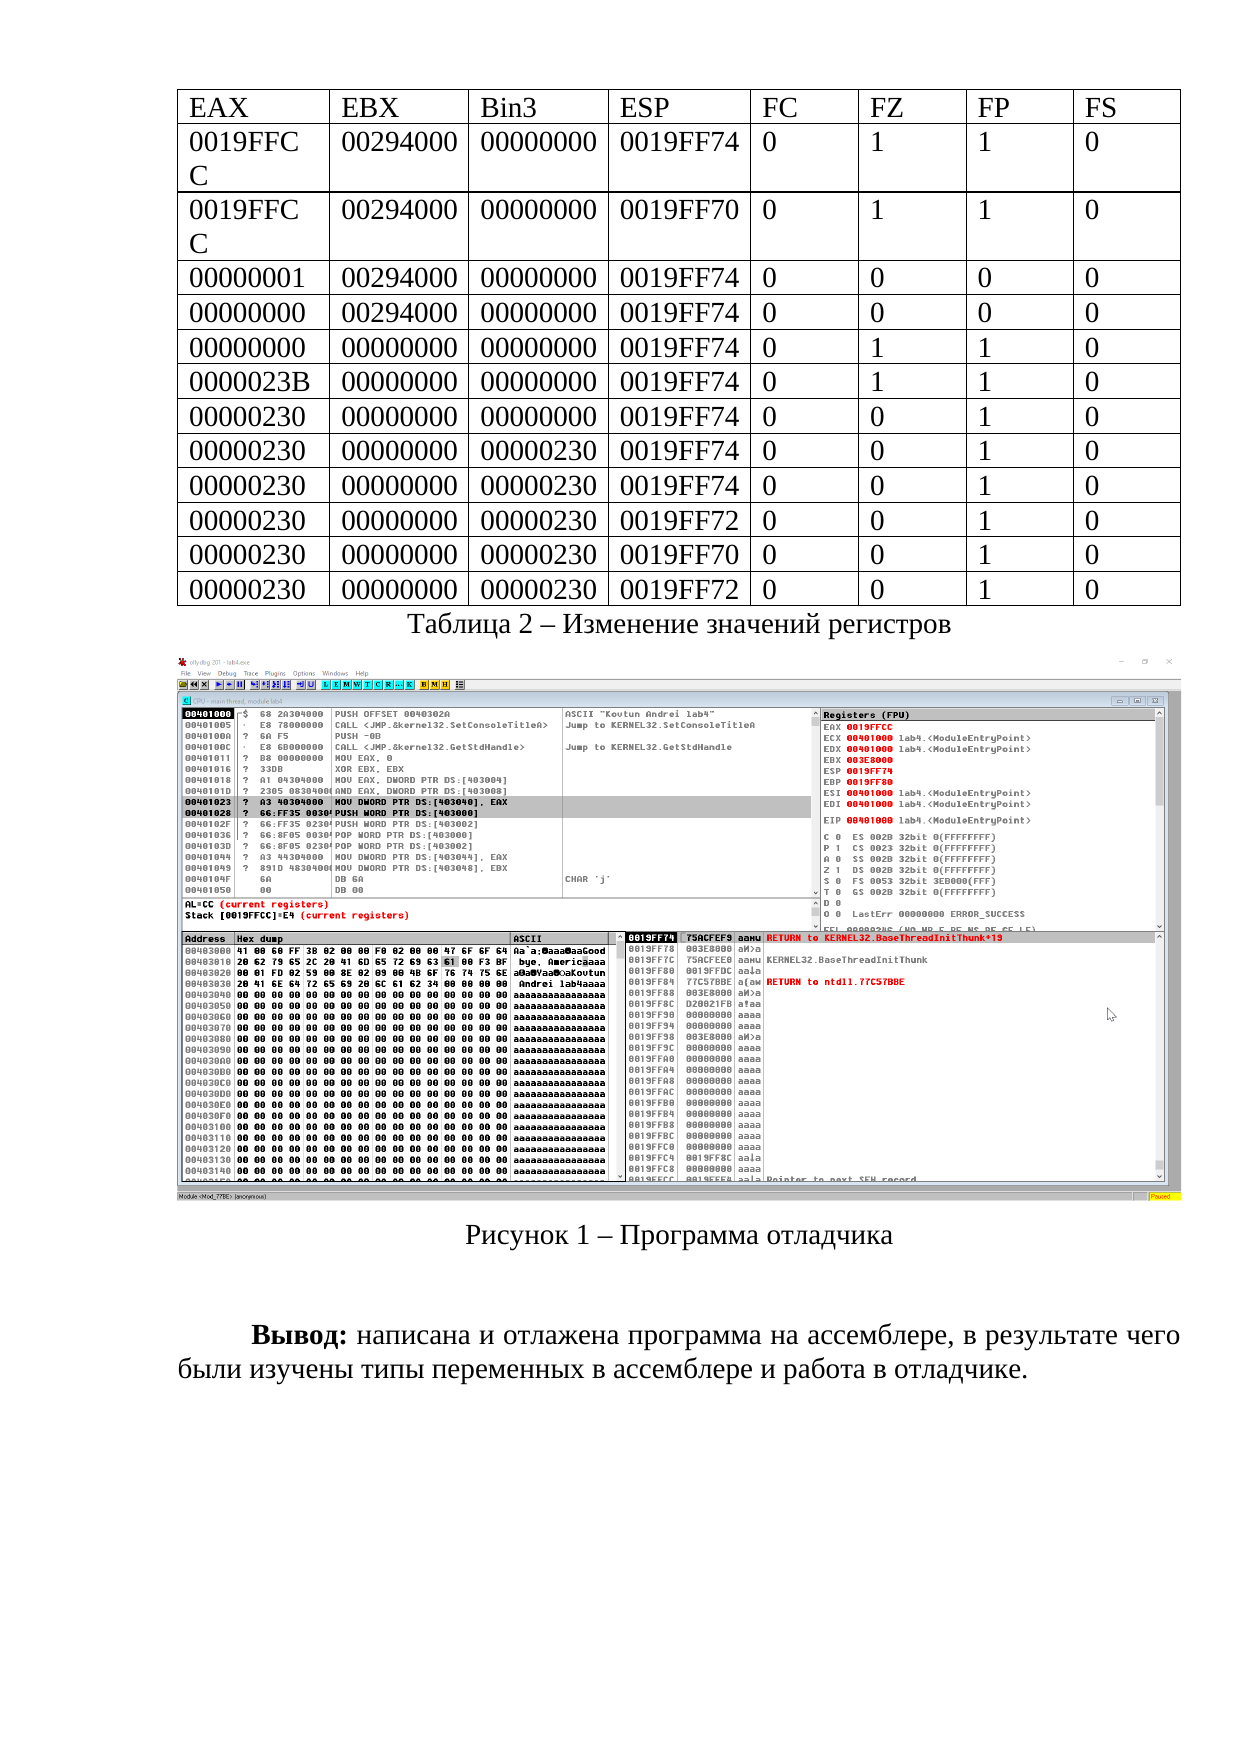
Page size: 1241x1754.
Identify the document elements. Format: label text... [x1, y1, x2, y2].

table_cell 0 [751, 330, 858, 363]
table_cell 0000023B [178, 364, 329, 398]
table_cell 0019FF74 [609, 468, 750, 502]
table_cell 00294000 [330, 261, 468, 294]
table_cell 00000000 [330, 572, 468, 605]
table_cell 0 [1074, 330, 1180, 363]
table_cell 0 [751, 295, 858, 329]
table_cell 00000000 [330, 364, 468, 398]
table_header EAX [178, 90, 329, 123]
table_cell 0 [751, 537, 858, 571]
table_cell 0 [1074, 572, 1180, 605]
table_cell 00000000 [178, 330, 329, 363]
table_cell 0 [1074, 124, 1180, 191]
table_cell 00000000 [469, 399, 608, 432]
table_cell 0 [859, 295, 966, 329]
table_cell 1 [967, 364, 1073, 398]
table_cell 00000000 [469, 330, 608, 363]
table_cell 0019FF70 [609, 193, 750, 259]
table_cell 00000000 [330, 399, 468, 432]
table_cell 0019FF74 [609, 124, 750, 191]
table_cell 00000001 [178, 261, 329, 294]
table_cell 00000230 [469, 537, 608, 571]
table_cell 00294000 [330, 193, 468, 259]
table_cell 00000230 [469, 468, 608, 502]
table_cell 00000000 [178, 295, 329, 329]
table_cell 0 [751, 434, 858, 467]
table_cell 00000000 [330, 468, 468, 502]
table_cell 0019FF74 [609, 295, 750, 329]
table_cell 0 [859, 261, 966, 294]
table_cell 1 [859, 364, 966, 398]
table_cell 00000230 [178, 468, 329, 502]
table_cell 1 [967, 572, 1073, 605]
table_cell 0019FF74 [609, 364, 750, 398]
table_cell 1 [967, 124, 1073, 191]
table_cell 1 [859, 124, 966, 191]
text Вывод: написана и отлажена программа на ассемблере, в результате чего были изучены типы переменных в ассемблере и работа в отладчике. [177, 1317, 1181, 1384]
table_cell 0 [751, 124, 858, 191]
table_cell 00294000 [330, 124, 468, 191]
table_cell 0019FF74 [609, 261, 750, 294]
table_cell 0 [751, 364, 858, 398]
table_cell 00000230 [178, 399, 329, 432]
table_cell 1 [967, 537, 1073, 571]
table_cell 0 [751, 261, 858, 294]
table_cell 0019FF74 [609, 399, 750, 432]
table_cell 0 [967, 261, 1073, 294]
table_cell 00000000 [469, 261, 608, 294]
table_cell 0019FFCC [178, 124, 329, 191]
table_cell 0 [1074, 399, 1180, 432]
table_header FC [751, 90, 858, 123]
text Таблица 2 – Изменение значений регистров [177, 606, 1181, 640]
table_cell 1 [967, 193, 1073, 259]
table_cell 0 [859, 537, 966, 571]
table_header FS [1074, 90, 1180, 123]
table_cell 0019FF74 [609, 330, 750, 363]
table_cell 00000000 [330, 434, 468, 467]
table_cell 0 [1074, 468, 1180, 502]
table_cell 0019FF72 [609, 503, 750, 536]
table_cell 00294000 [330, 295, 468, 329]
table_cell 0 [751, 399, 858, 432]
text Рисунок 1 – Программа отладчика [177, 1217, 1181, 1251]
table_cell 0 [859, 434, 966, 467]
table_cell 00000230 [178, 503, 329, 536]
table_cell 00000230 [469, 434, 608, 467]
table_cell 0 [859, 468, 966, 502]
table_cell 1 [967, 434, 1073, 467]
table_cell 00000230 [178, 572, 329, 605]
table_header FP [967, 90, 1073, 123]
table_cell 00000000 [330, 537, 468, 571]
table_cell 0 [859, 503, 966, 536]
table_cell 00000000 [330, 330, 468, 363]
table_cell 0 [967, 295, 1073, 329]
table_cell 00000230 [178, 434, 329, 467]
table_cell 1 [859, 330, 966, 363]
table_cell 1 [967, 503, 1073, 536]
table_cell 0 [751, 572, 858, 605]
table_cell 0 [1074, 503, 1180, 536]
table_cell 0 [751, 193, 858, 259]
table_cell 00000000 [469, 364, 608, 398]
table_header FZ [859, 90, 966, 123]
table_cell 00000230 [178, 537, 329, 571]
table_cell 0019FFCC [178, 193, 329, 259]
table_cell 0 [1074, 261, 1180, 294]
table_header ESP [609, 90, 750, 123]
table_cell 1 [967, 468, 1073, 502]
table_header EBX [330, 90, 468, 123]
table_cell 0019FF70 [609, 537, 750, 571]
table_cell 0 [1074, 434, 1180, 467]
table_header Bin3 [469, 90, 608, 123]
table_cell 1 [859, 193, 966, 259]
table_cell 0 [751, 503, 858, 536]
picture [177, 656, 1182, 1201]
table_cell 0 [859, 399, 966, 432]
table_cell 1 [967, 399, 1073, 432]
table_cell 00000000 [469, 295, 608, 329]
table_cell 0 [859, 572, 966, 605]
table_cell 0 [1074, 364, 1180, 398]
table_cell 00000000 [469, 124, 608, 191]
table_cell 00000000 [469, 193, 608, 259]
table_cell 0019FF72 [609, 572, 750, 605]
table_cell 00000230 [469, 572, 608, 605]
table_cell 0 [1074, 193, 1180, 259]
table_cell 00000230 [469, 503, 608, 536]
table_cell 0 [1074, 537, 1180, 571]
table_cell 0 [1074, 295, 1180, 329]
table_cell 00000000 [330, 503, 468, 536]
table_cell 0 [751, 468, 858, 502]
table_cell 0019FF74 [609, 434, 750, 467]
table_cell 1 [967, 330, 1073, 363]
